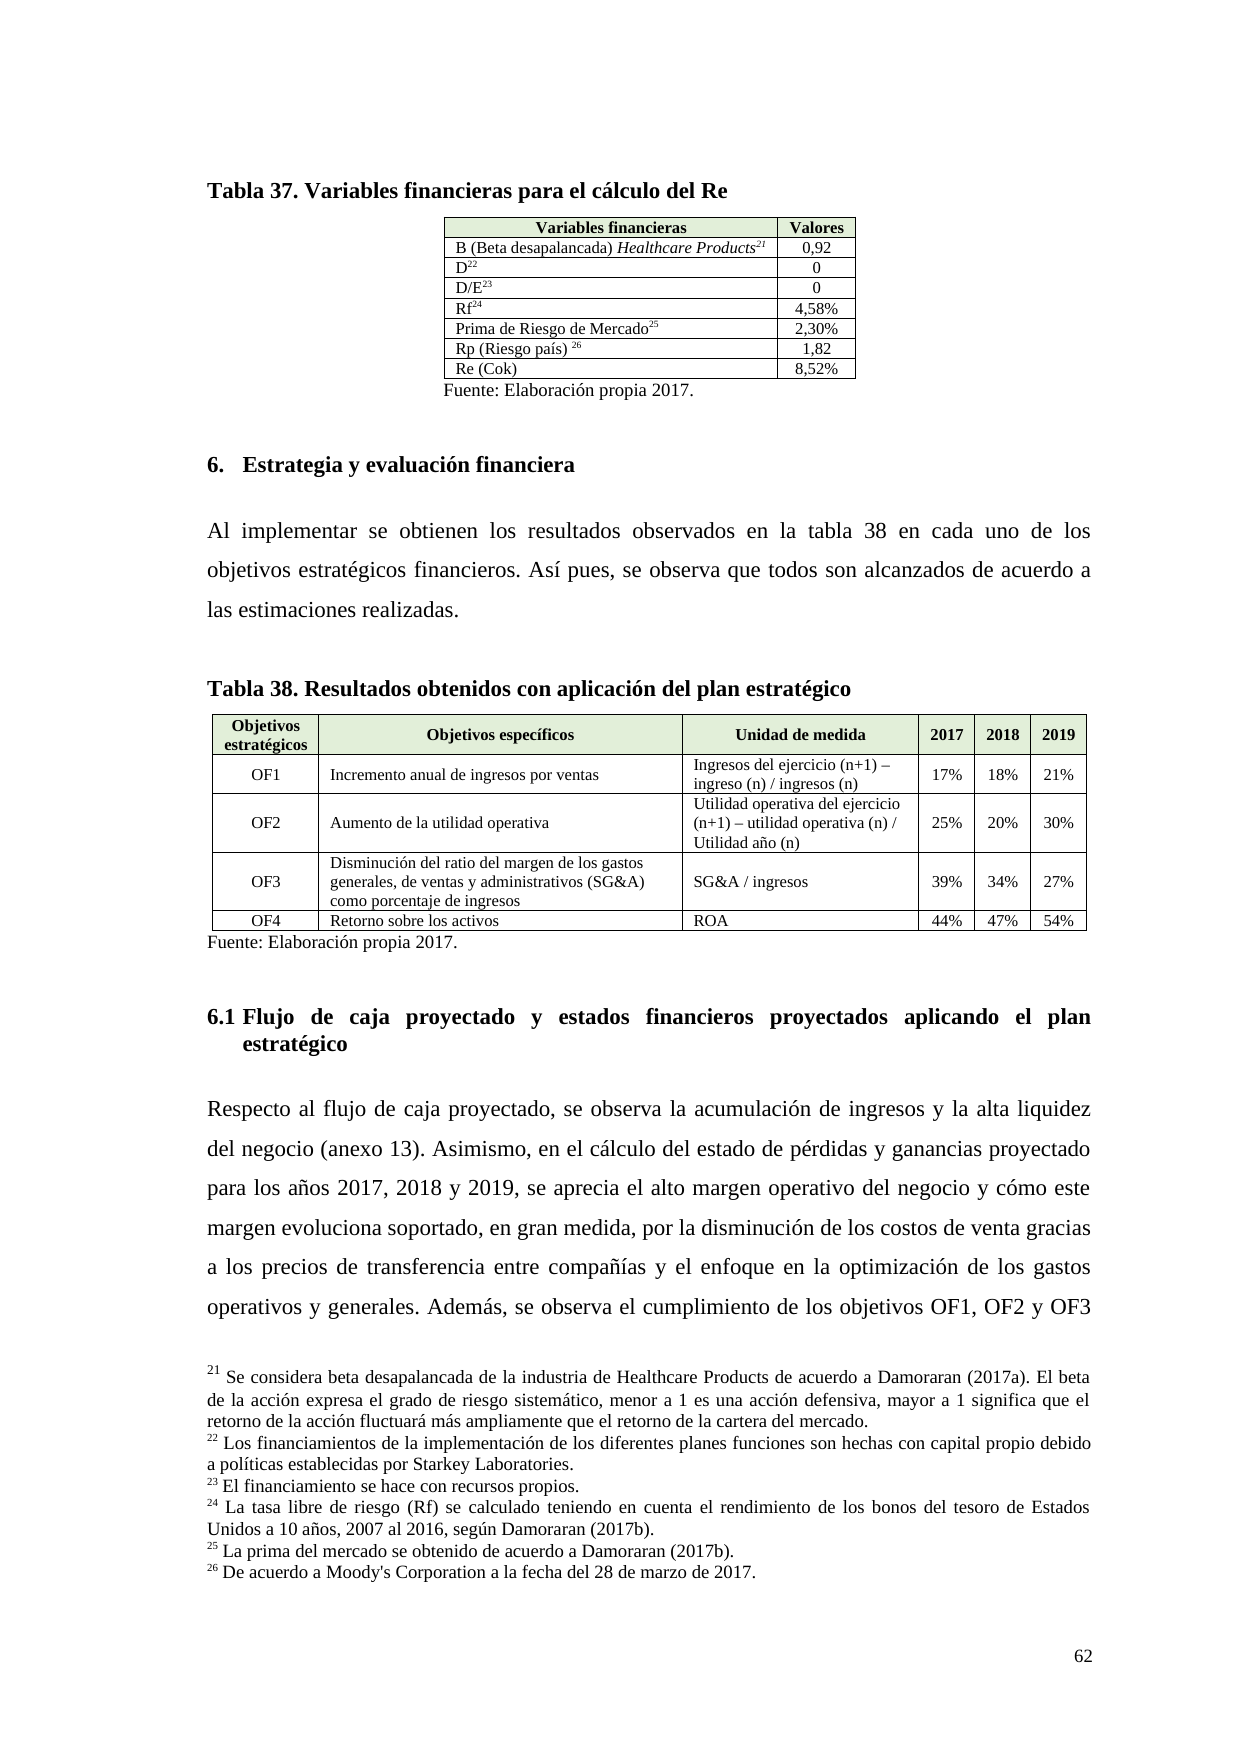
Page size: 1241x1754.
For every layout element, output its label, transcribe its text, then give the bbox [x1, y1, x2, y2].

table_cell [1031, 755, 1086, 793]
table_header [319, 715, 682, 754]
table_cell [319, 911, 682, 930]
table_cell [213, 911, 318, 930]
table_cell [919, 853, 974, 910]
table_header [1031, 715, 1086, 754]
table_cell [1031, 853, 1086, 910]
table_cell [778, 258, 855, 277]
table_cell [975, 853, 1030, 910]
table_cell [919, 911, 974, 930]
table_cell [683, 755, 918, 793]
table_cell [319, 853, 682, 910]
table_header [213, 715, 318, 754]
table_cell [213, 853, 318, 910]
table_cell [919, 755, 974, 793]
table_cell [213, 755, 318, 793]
text 6. Estrategia y evaluación financiera [207, 451, 1092, 477]
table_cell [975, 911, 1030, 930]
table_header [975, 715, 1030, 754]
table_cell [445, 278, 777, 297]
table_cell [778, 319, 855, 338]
text 6.1 Flujo de caja proyectado y estados financieros proyectados aplicando el plan estratégico [207, 1003, 1092, 1056]
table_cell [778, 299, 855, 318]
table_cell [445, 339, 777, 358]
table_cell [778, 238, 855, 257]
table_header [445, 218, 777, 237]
text Tabla 38. Resultados obtenidos con aplicación del plan estratégico [207, 675, 1092, 701]
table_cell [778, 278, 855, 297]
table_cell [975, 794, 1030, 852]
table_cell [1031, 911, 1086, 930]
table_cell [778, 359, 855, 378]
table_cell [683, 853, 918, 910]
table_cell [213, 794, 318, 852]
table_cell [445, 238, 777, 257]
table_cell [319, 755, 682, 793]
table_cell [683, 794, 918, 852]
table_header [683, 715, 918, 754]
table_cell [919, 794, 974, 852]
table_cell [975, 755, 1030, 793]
text Fuente: Elaboración propia 2017. [443, 379, 1092, 401]
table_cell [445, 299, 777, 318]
text Tabla 37. Variables financieras para el cálculo del Re [207, 177, 1092, 203]
text Al implementar se obtienen los resultados observados en la tabla 38 en cada uno de los objetivos estratégicos financieros. Así pues, se observa que todos son alcanzados de acuerdo a las estimaciones realizadas. [207, 517, 1092, 622]
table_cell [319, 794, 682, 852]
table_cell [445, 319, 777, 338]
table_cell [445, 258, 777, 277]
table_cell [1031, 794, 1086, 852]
text Fuente: Elaboración propia 2017. [207, 931, 1092, 953]
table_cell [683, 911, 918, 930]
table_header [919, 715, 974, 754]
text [207, 1095, 1092, 1319]
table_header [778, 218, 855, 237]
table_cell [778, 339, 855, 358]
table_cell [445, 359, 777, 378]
